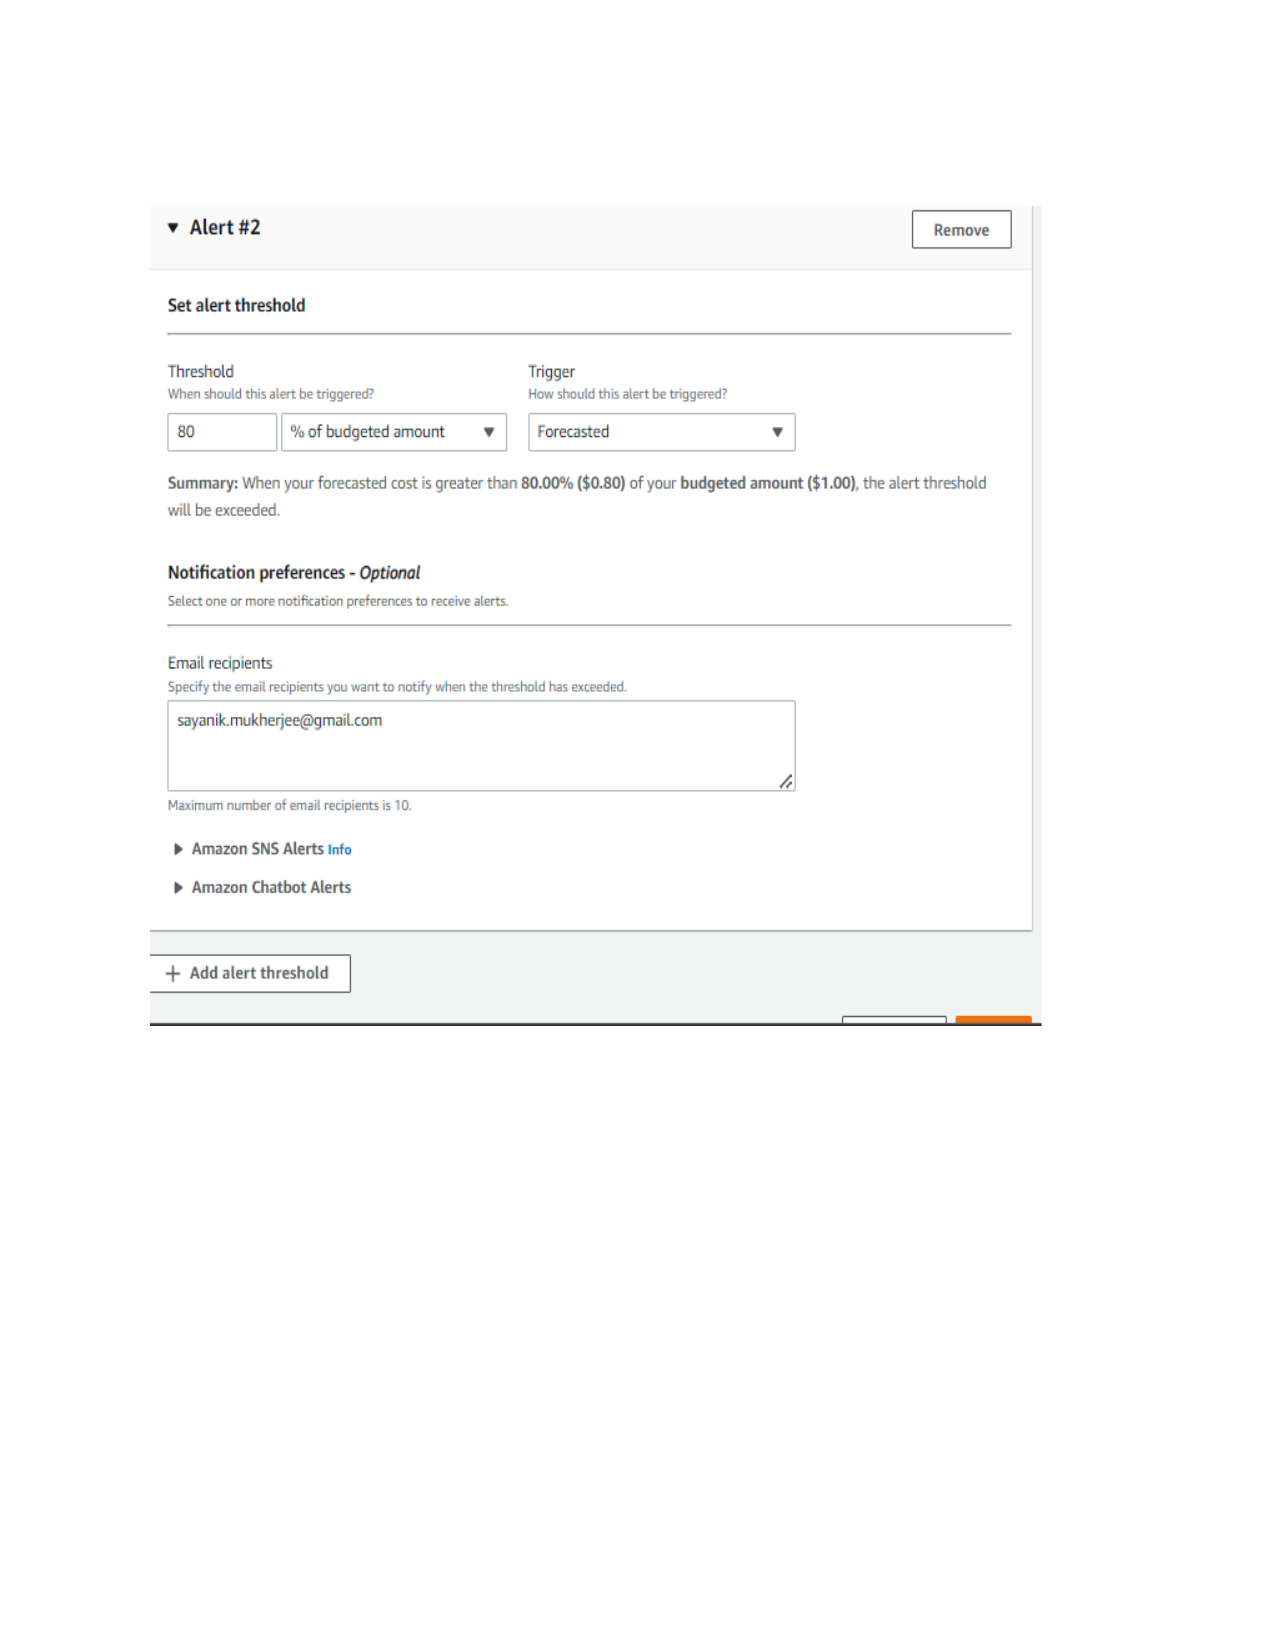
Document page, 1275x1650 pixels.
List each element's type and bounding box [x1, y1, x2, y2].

picture [150, 206, 1042, 1026]
